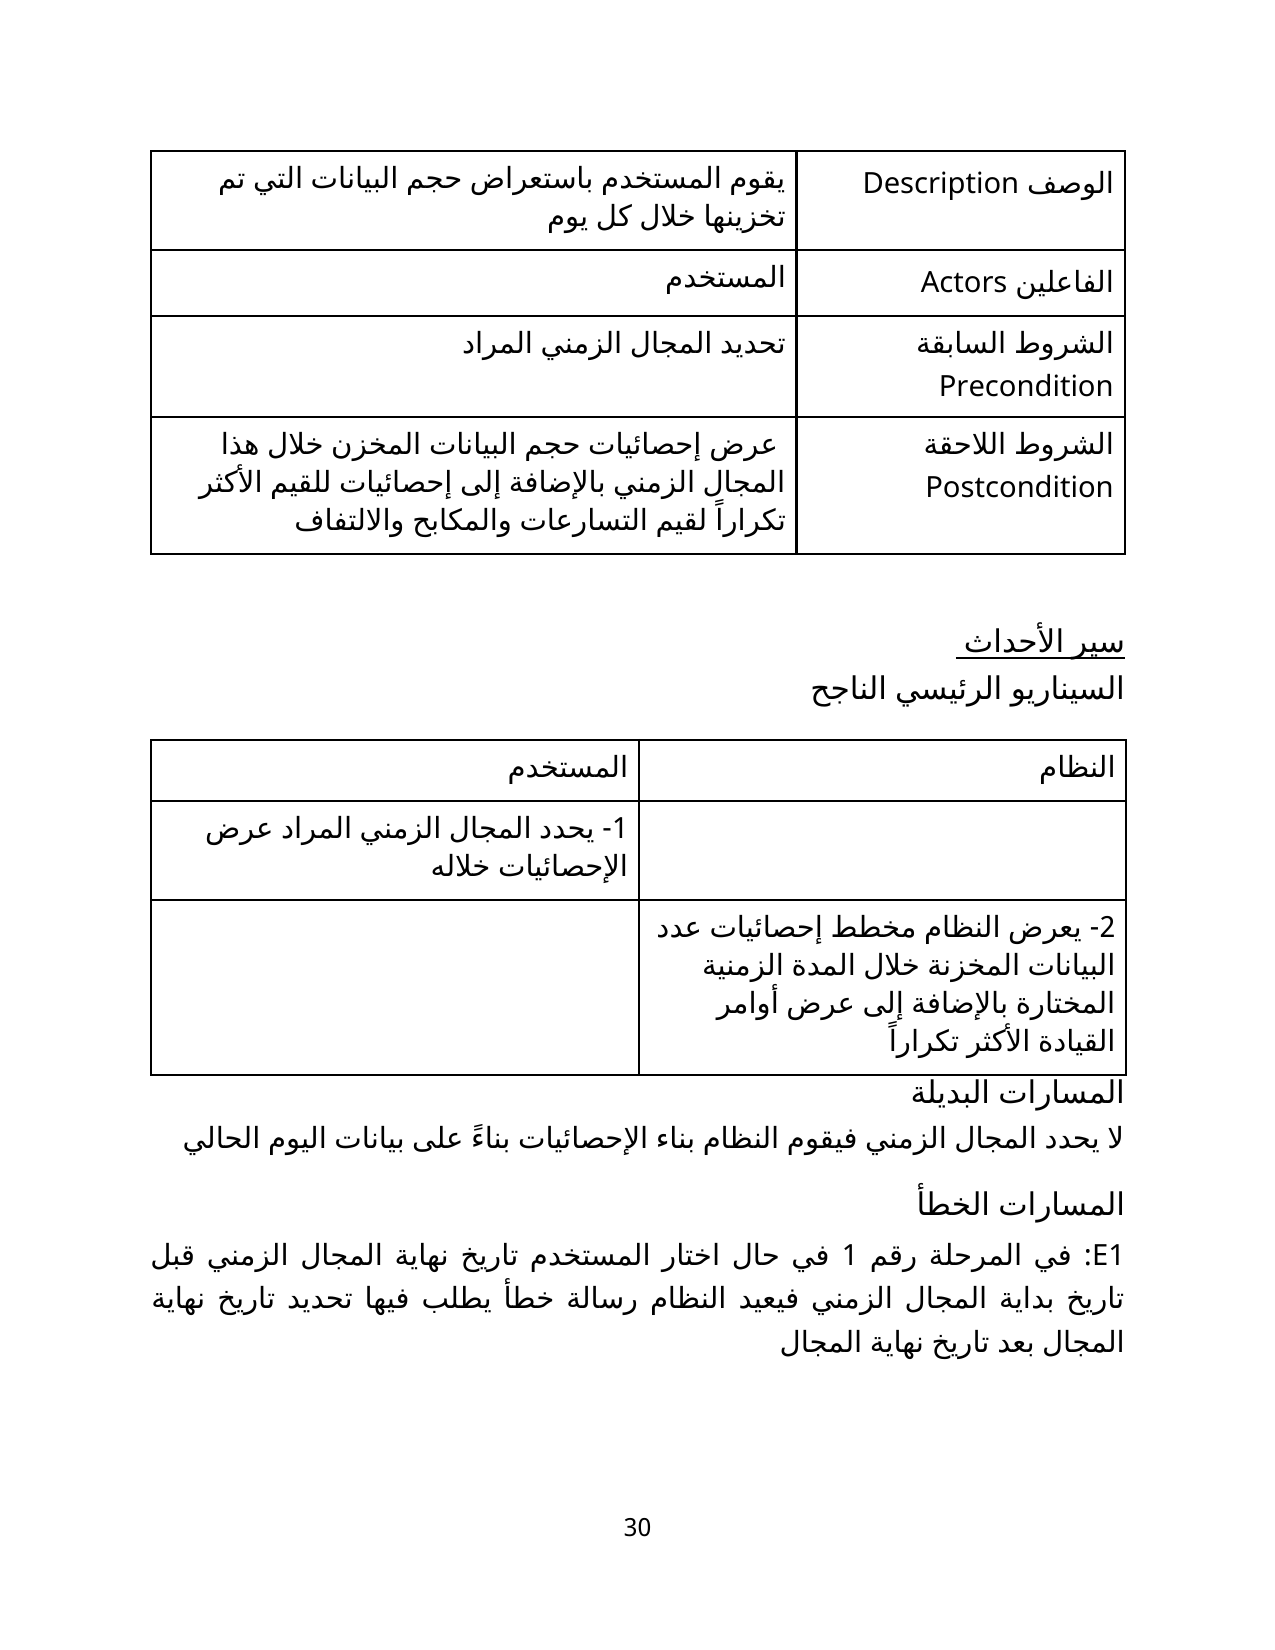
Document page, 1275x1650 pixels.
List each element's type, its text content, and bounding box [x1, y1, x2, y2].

table_cell الفاعلين Actors [798, 251, 1124, 315]
table_cell عرض إحصائيات حجم البيانات المخزن خلال هذا المجال الزمني بالإضافة إلى إحصائيات للقيم الأكثر تكراراً لقيم التسارعات والمكابح والالتفاف [152, 418, 795, 552]
table_cell يقوم المستخدم باستعراض حجم البيانات التي تم تخزينها خلال كل يوم [152, 152, 795, 249]
text E1: في المرحلة رقم 1 في حال اختار المستخدم تاريخ نهاية المجال الزمني قبل تاريخ بداية المجال الزمني فيعيد النظام رسالة خطأ يطلب فيها تحديد تاريخ نهاية المجال بعد تاريخ نهاية المجال [150, 1234, 1125, 1364]
text المسارات الخطأ [150, 1187, 1125, 1228]
table_header المستخدم [152, 741, 638, 800]
text السيناريو الرئيسي الناجح [150, 671, 1125, 712]
text المسارات البديلة [150, 1076, 1125, 1116]
table_cell الوصف Description [798, 152, 1124, 249]
table_cell 2- يعرض النظام مخطط إحصائيات عدد البيانات المخزنة خلال المدة الزمنية المختارة بالإضافة إلى عرض أوامر القيادة الأكثر تكراراً [640, 901, 1125, 1074]
table_header النظام [640, 741, 1125, 800]
table_cell [152, 901, 638, 1074]
table_cell المستخدم [152, 251, 795, 315]
table_cell 1- يحدد المجال الزمني المراد عرض الإحصائيات خلاله [152, 802, 638, 899]
table_cell تحديد المجال الزمني المراد [152, 317, 795, 416]
text سير الأحداث [150, 624, 1125, 665]
text لا يحدد المجال الزمني فيقوم النظام بناء الإحصائيات بناءً على بيانات اليوم الحالي [150, 1122, 1125, 1161]
table_cell الشروط اللاحقة Postcondition [798, 418, 1124, 552]
table_cell الشروط السابقة Precondition [798, 317, 1124, 416]
table_cell [640, 802, 1125, 899]
